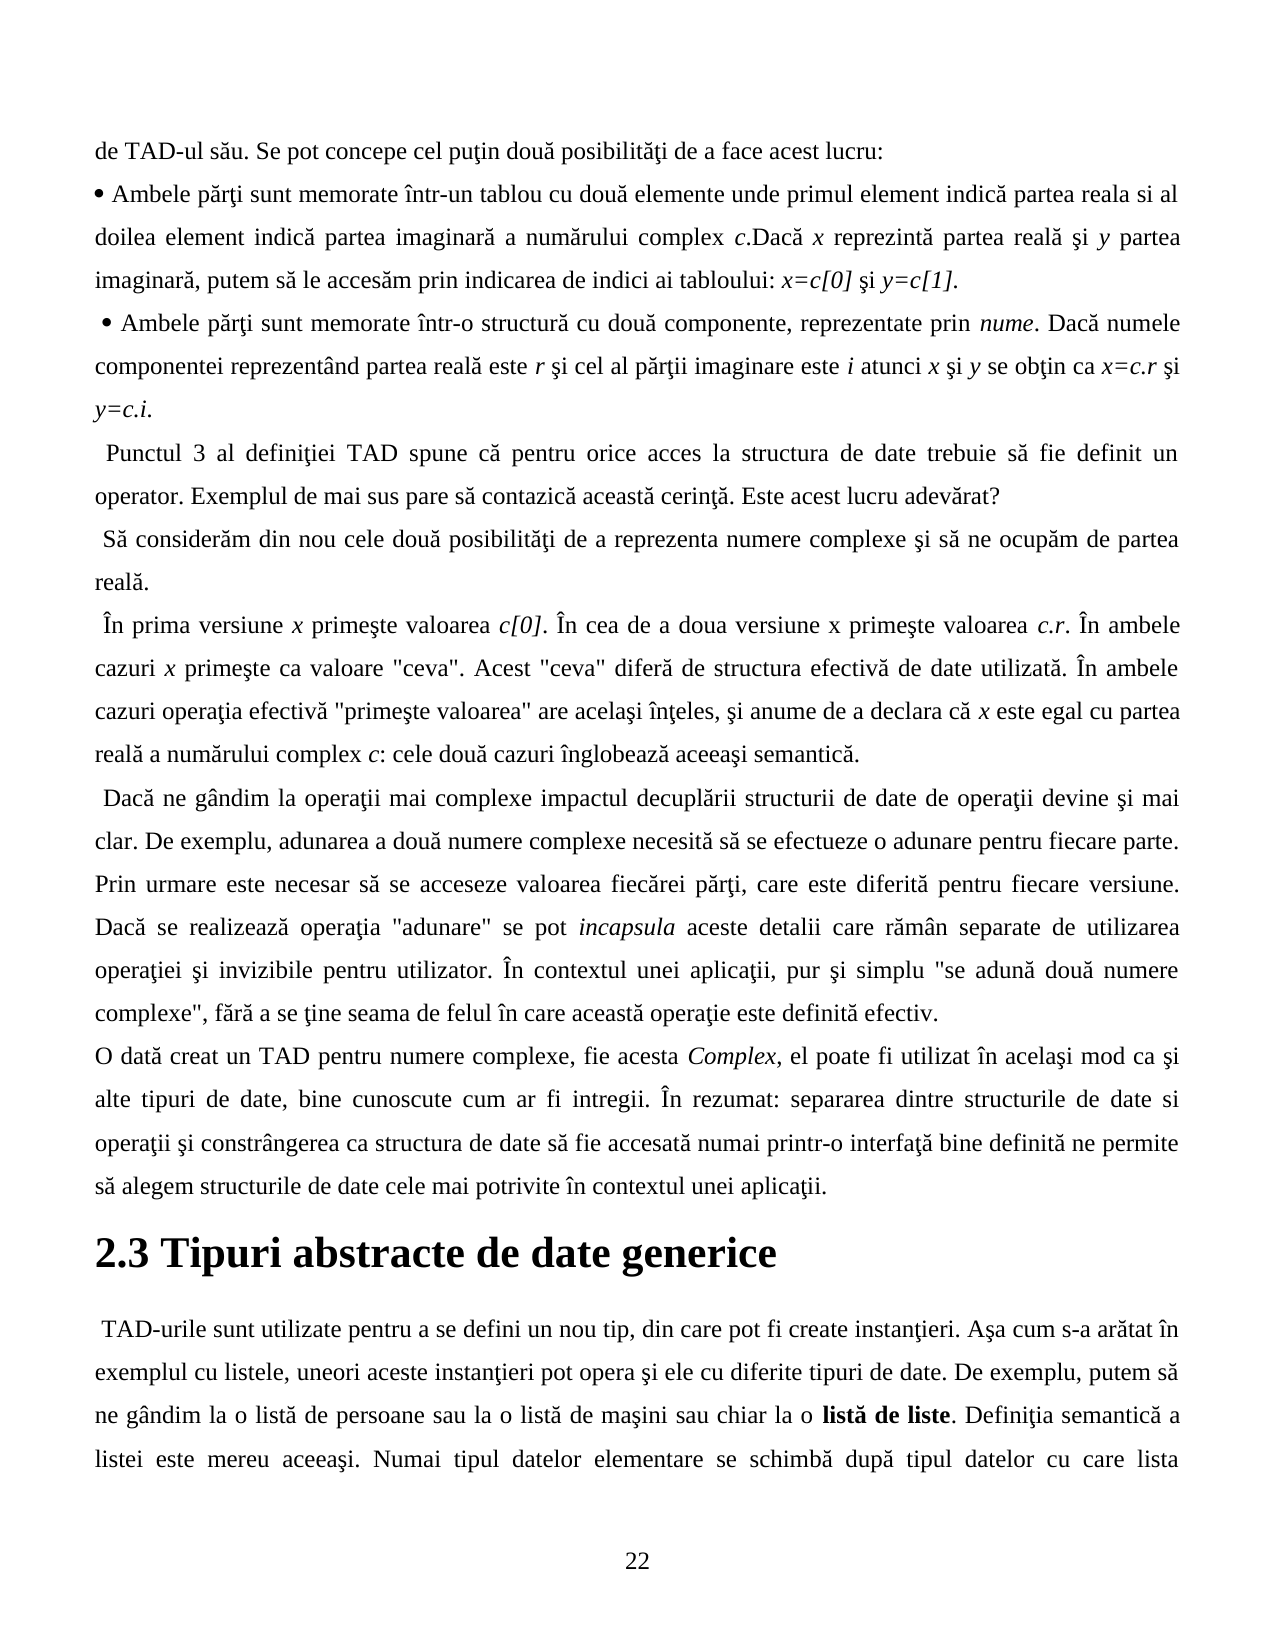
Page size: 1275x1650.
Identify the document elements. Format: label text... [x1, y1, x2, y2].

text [94, 1314, 1181, 1472]
text 2.3 Tipuri abstracte de date generice [94, 1226, 1181, 1277]
text În prima versiune x primeşte valoarea c[0]. În cea de a doua versiune x primeşte valoarea c.r. În ambele cazuri x primeşte ca valoare "ceva". Acest "ceva" diferă de structura efectivă de date utilizată. În ambele cazuri operaţia efectivă "primeşte valoarea" are acelaşi înţeles, şi anume de a declara că x este egal cu partea reală a numărului complex c: cele două cazuri înglobează aceeaşi semantică. [94, 610, 1181, 768]
text  Ambele părţi sunt memorate într-un tablou cu două elemente unde primul element indică partea reala si al doilea element indică partea imaginară a numărului complex c.Dacă x reprezintă partea reală şi y partea imaginară, putem să le accesăm prin indicarea de indici ai tabloului: x=c[0] şi y=c[1]. [94, 179, 1181, 294]
text Punctul 3 al definiţiei TAD spune că pentru orice acces la structura de date trebuie să fie definit un operator. Exemplul de mai sus pare să contazică această cerinţă. Este acest lucru adevărat? [94, 438, 1181, 509]
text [94, 136, 1181, 164]
text O dată creat un TAD pentru numere complexe, fie acesta Complex, el poate fi utilizat în acelaşi mod ca şi alte tipuri de date, bine cunoscute cum ar fi intregii. În rezumat: separarea dintre structurile de date si operaţii şi constrângerea ca structura de date să fie accesată numai printr-o interfaţă bine definită ne permite să alegem structurile de date cele mai potrivite în contextul unei aplicaţii. [94, 1041, 1181, 1199]
text Să considerăm din nou cele două posibilităţi de a reprezenta numere complexe şi să ne ocupăm de partea reală. [94, 524, 1181, 596]
text  Ambele părţi sunt memorate într-o structură cu două componente, reprezentate prin nume. Dacă numele componentei reprezentând partea reală este r şi cel al părţii imaginare este i atunci x şi y se obţin ca x=c.r şi y=c.i. [94, 308, 1181, 423]
text Dacă ne gândim la operaţii mai complexe impactul decuplării structurii de date de operaţii devine şi mai clar. De exemplu, adunarea a două numere complexe necesită să se efectueze o adunare pentru fiecare parte. Prin urmare este necesar să se acceseze valoarea fiecărei părţi, care este diferită pentru fiecare versiune. Dacă se realizează operaţia "adunare" se pot incapsula aceste detalii care rămân separate de utilizarea operaţiei şi invizibile pentru utilizator. În contextul unei aplicaţii, pur şi simplu "se adună două numere complexe", fără a se ţine seama de felul în care această operaţie este definită efectiv. [94, 783, 1181, 1027]
